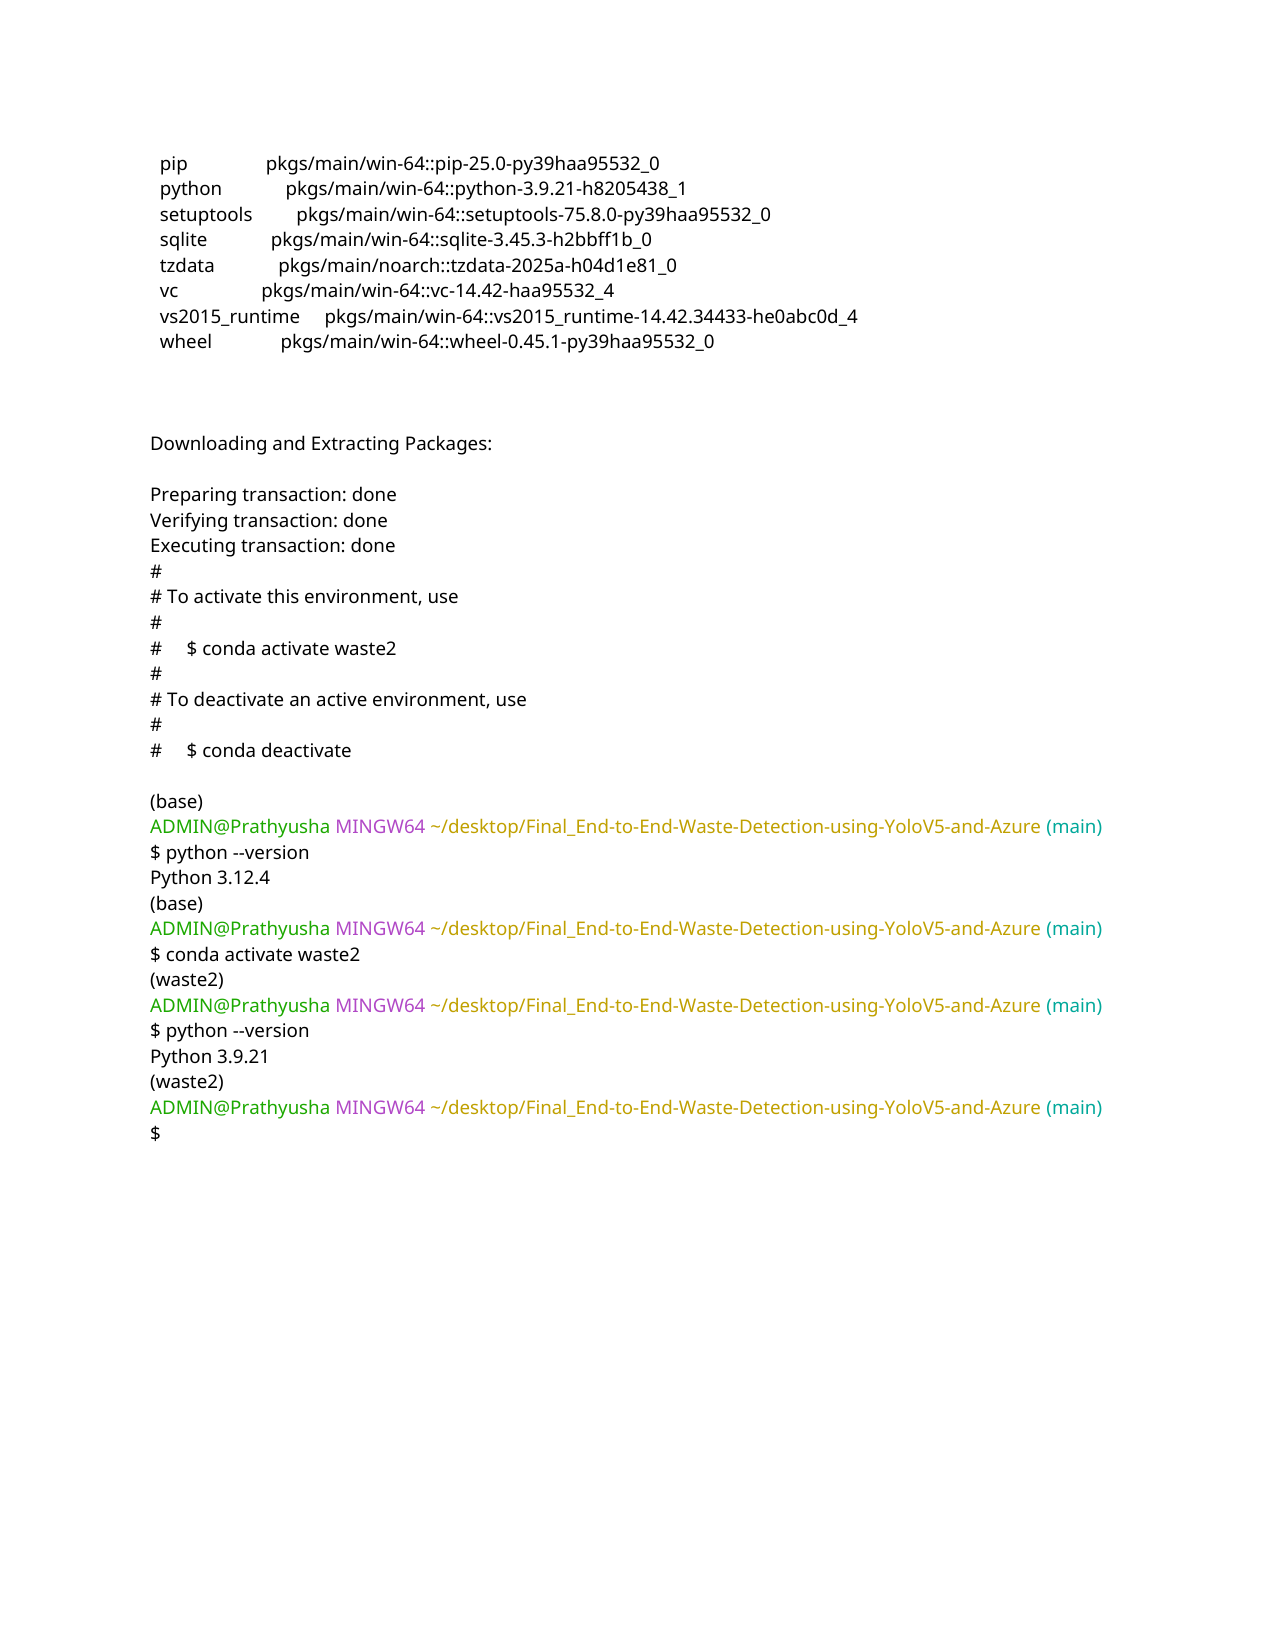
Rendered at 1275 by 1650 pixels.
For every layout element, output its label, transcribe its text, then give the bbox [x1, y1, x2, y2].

text # [150, 711, 1125, 737]
text ADMIN@Prathyusha MINGW64 ~/desktop/Final_End-to-End-Waste-Detection-using-YoloV5-and-Azure (main) [150, 1094, 1125, 1120]
text sqlite pkgs/main/win-64::sqlite-3.45.3-h2bbff1b_0 [150, 227, 1125, 252]
text # $ conda deactivate [150, 737, 1125, 762]
text ADMIN@Prathyusha MINGW64 ~/desktop/Final_End-to-End-Waste-Detection-using-YoloV5-and-Azure (main) [150, 992, 1125, 1018]
text wheel pkgs/main/win-64::wheel-0.45.1-py39haa95532_0 [150, 329, 1125, 354]
text # [150, 558, 1125, 584]
text Verifying transaction: done [150, 507, 1125, 533]
text (waste2) [150, 1069, 1125, 1094]
text vc pkgs/main/win-64::vc-14.42-haa95532_4 [150, 278, 1125, 303]
text ADMIN@Prathyusha MINGW64 ~/desktop/Final_End-to-End-Waste-Detection-using-YoloV5-and-Azure (main) [150, 813, 1125, 839]
text Downloading and Extracting Packages: [150, 431, 1125, 456]
text (base) [150, 788, 1125, 813]
text (waste2) [150, 967, 1125, 992]
text vs2015_runtime pkgs/main/win-64::vs2015_runtime-14.42.34433-he0abc0d_4 [150, 303, 1125, 329]
text pip pkgs/main/win-64::pip-25.0-py39haa95532_0 [150, 150, 1125, 176]
text # [150, 609, 1125, 635]
text $ python --version [150, 1018, 1125, 1043]
text setuptools pkgs/main/win-64::setuptools-75.8.0-py39haa95532_0 [150, 201, 1125, 227]
text (base) [150, 890, 1125, 916]
text python pkgs/main/win-64::python-3.9.21-h8205438_1 [150, 176, 1125, 201]
text tzdata pkgs/main/noarch::tzdata-2025a-h04d1e81_0 [150, 252, 1125, 278]
text Preparing transaction: done [150, 482, 1125, 507]
text Python 3.9.21 [150, 1043, 1125, 1069]
text # To deactivate an active environment, use [150, 686, 1125, 711]
text # To activate this environment, use [150, 584, 1125, 609]
text $ python --version [150, 839, 1125, 864]
text # [150, 660, 1125, 686]
text Python 3.12.4 [150, 864, 1125, 890]
text $ conda activate waste2 [150, 941, 1125, 967]
text ADMIN@Prathyusha MINGW64 ~/desktop/Final_End-to-End-Waste-Detection-using-YoloV5-and-Azure (main) [150, 916, 1125, 941]
text # $ conda activate waste2 [150, 635, 1125, 660]
text $ [150, 1120, 1125, 1145]
text Executing transaction: done [150, 533, 1125, 558]
